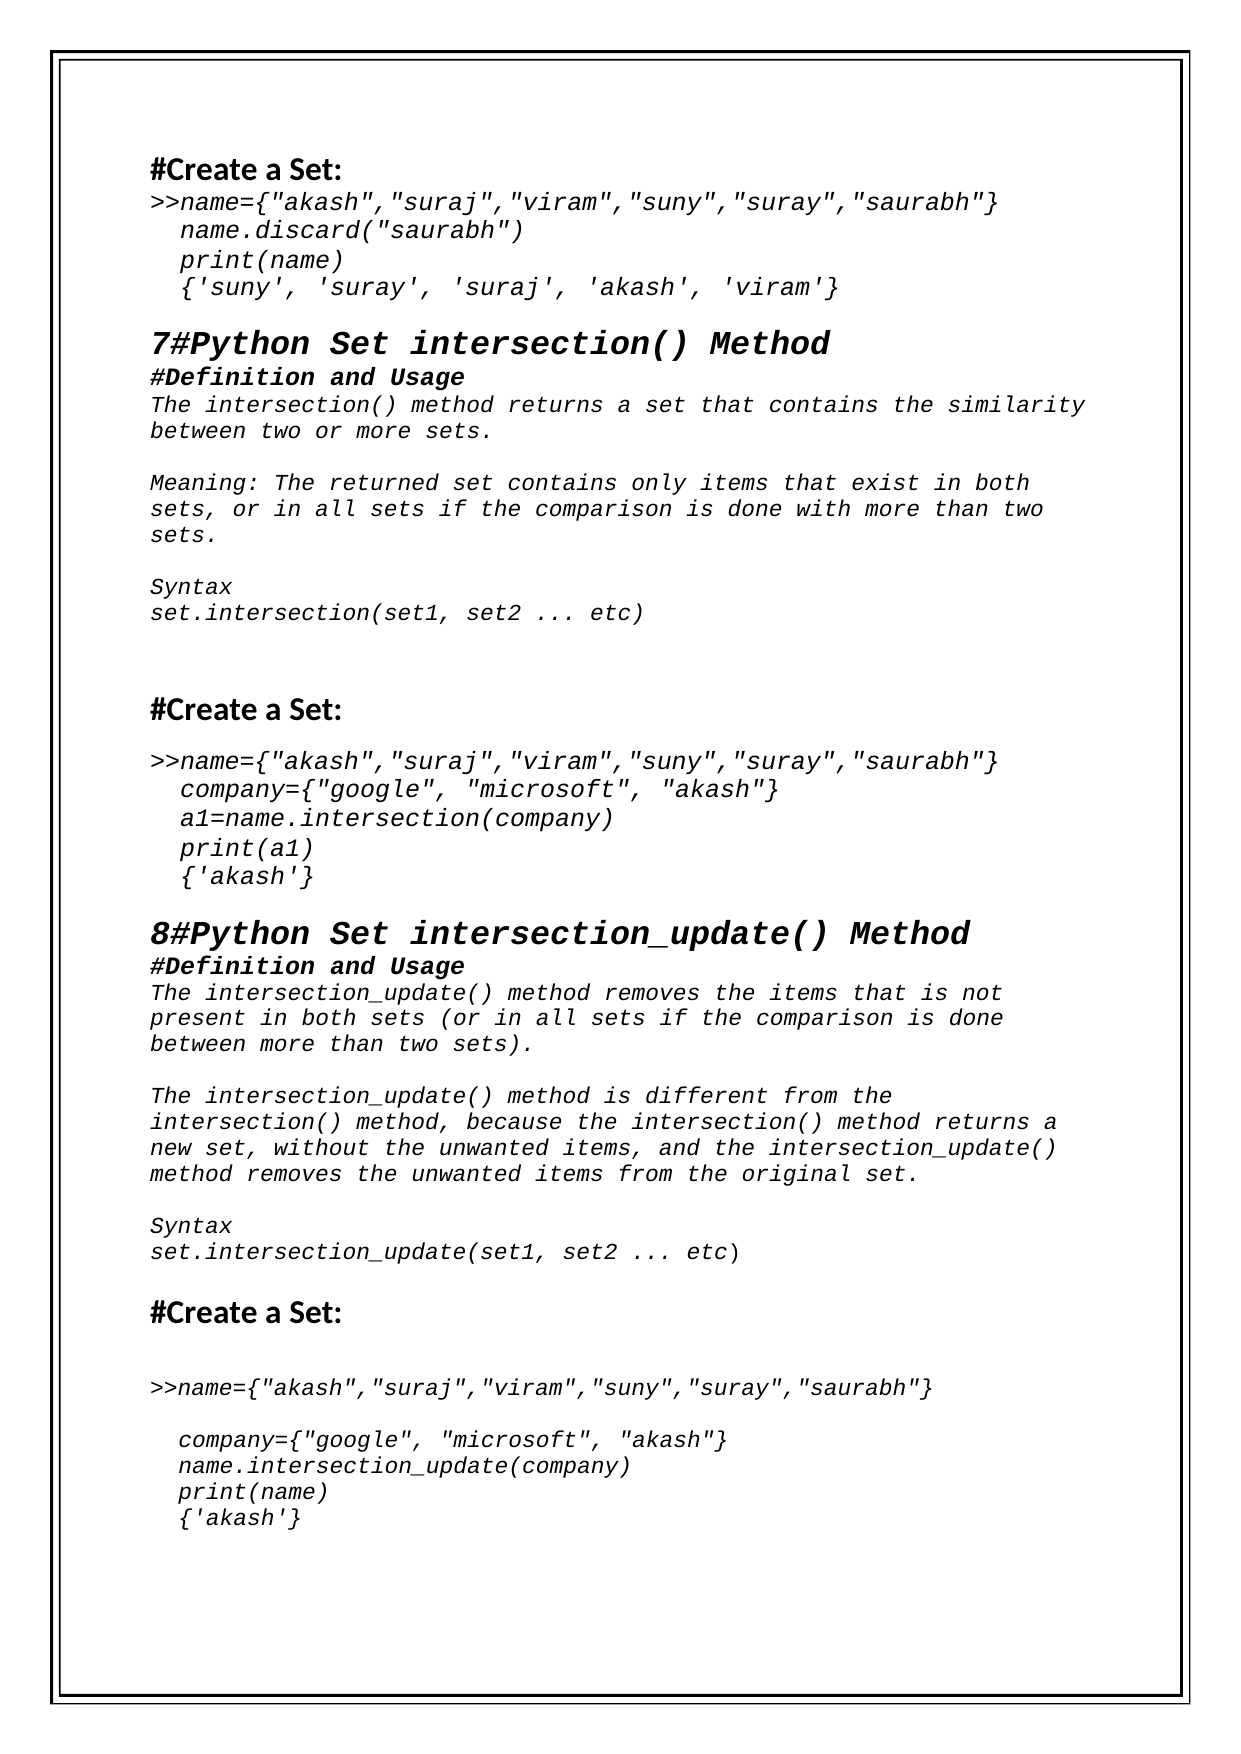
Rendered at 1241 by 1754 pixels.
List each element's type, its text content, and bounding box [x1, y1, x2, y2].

text Syntax [150, 575, 1098, 601]
subtitle #Definition and Usage [150, 365, 1098, 393]
text The intersection_update() method removes the items that is not present in both sets (or in all sets if the comparison is done between more than two sets). [150, 981, 1004, 1059]
text >>name={"akash","suraj","viram","suny","suray","saurabh"} name.discard("saurabh") [150, 189, 1098, 246]
text >>name={"akash","suraj","viram","suny","suray","saurabh"} company={"google", "microsoft", "akash"} a1=name.intersection(company) [150, 748, 1098, 833]
subtitle #Create a Set: [150, 1291, 1098, 1332]
subtitle #Create a Set: [150, 687, 1098, 728]
text The intersection() method returns a set that contains the similarity between two or more sets. [150, 394, 1087, 446]
text >>name={"akash","suraj","viram","suny","suray","saurabh"} [150, 1377, 1098, 1403]
text 7#Python Set intersection() Method [150, 327, 1098, 365]
text print(name) [180, 246, 1098, 274]
text print(a1) [180, 833, 1098, 862]
text Meaning: The returned set contains only items that exist in both sets, or in all sets if the comparison is done with more than two sets. [150, 471, 1046, 549]
text set.intersection(set1, set2 ... etc) [150, 601, 1098, 627]
text The intersection_update() method is different from the intersection() method, because the intersection() method returns a new set, without the unwanted items, and the intersection_update() method removes the unwanted items from the original set. [150, 1085, 1059, 1188]
subtitle #Create a Set: [150, 148, 1098, 188]
text {'akash'} [180, 862, 1098, 890]
text Syntax [150, 1214, 1098, 1240]
text {'suny', 'suray', 'suraj', 'akash', 'viram'} [180, 274, 1098, 303]
text {'akash'} [178, 1506, 1098, 1532]
subtitle #Definition and Usage [150, 952, 1098, 980]
text set.intersection_update(set1, set2 ... etc) [150, 1240, 1098, 1266]
text company={"google", "microsoft", "akash"} name.intersection_update(company) print(name) [178, 1428, 730, 1506]
text 8#Python Set intersection_update() Method [150, 914, 1098, 952]
